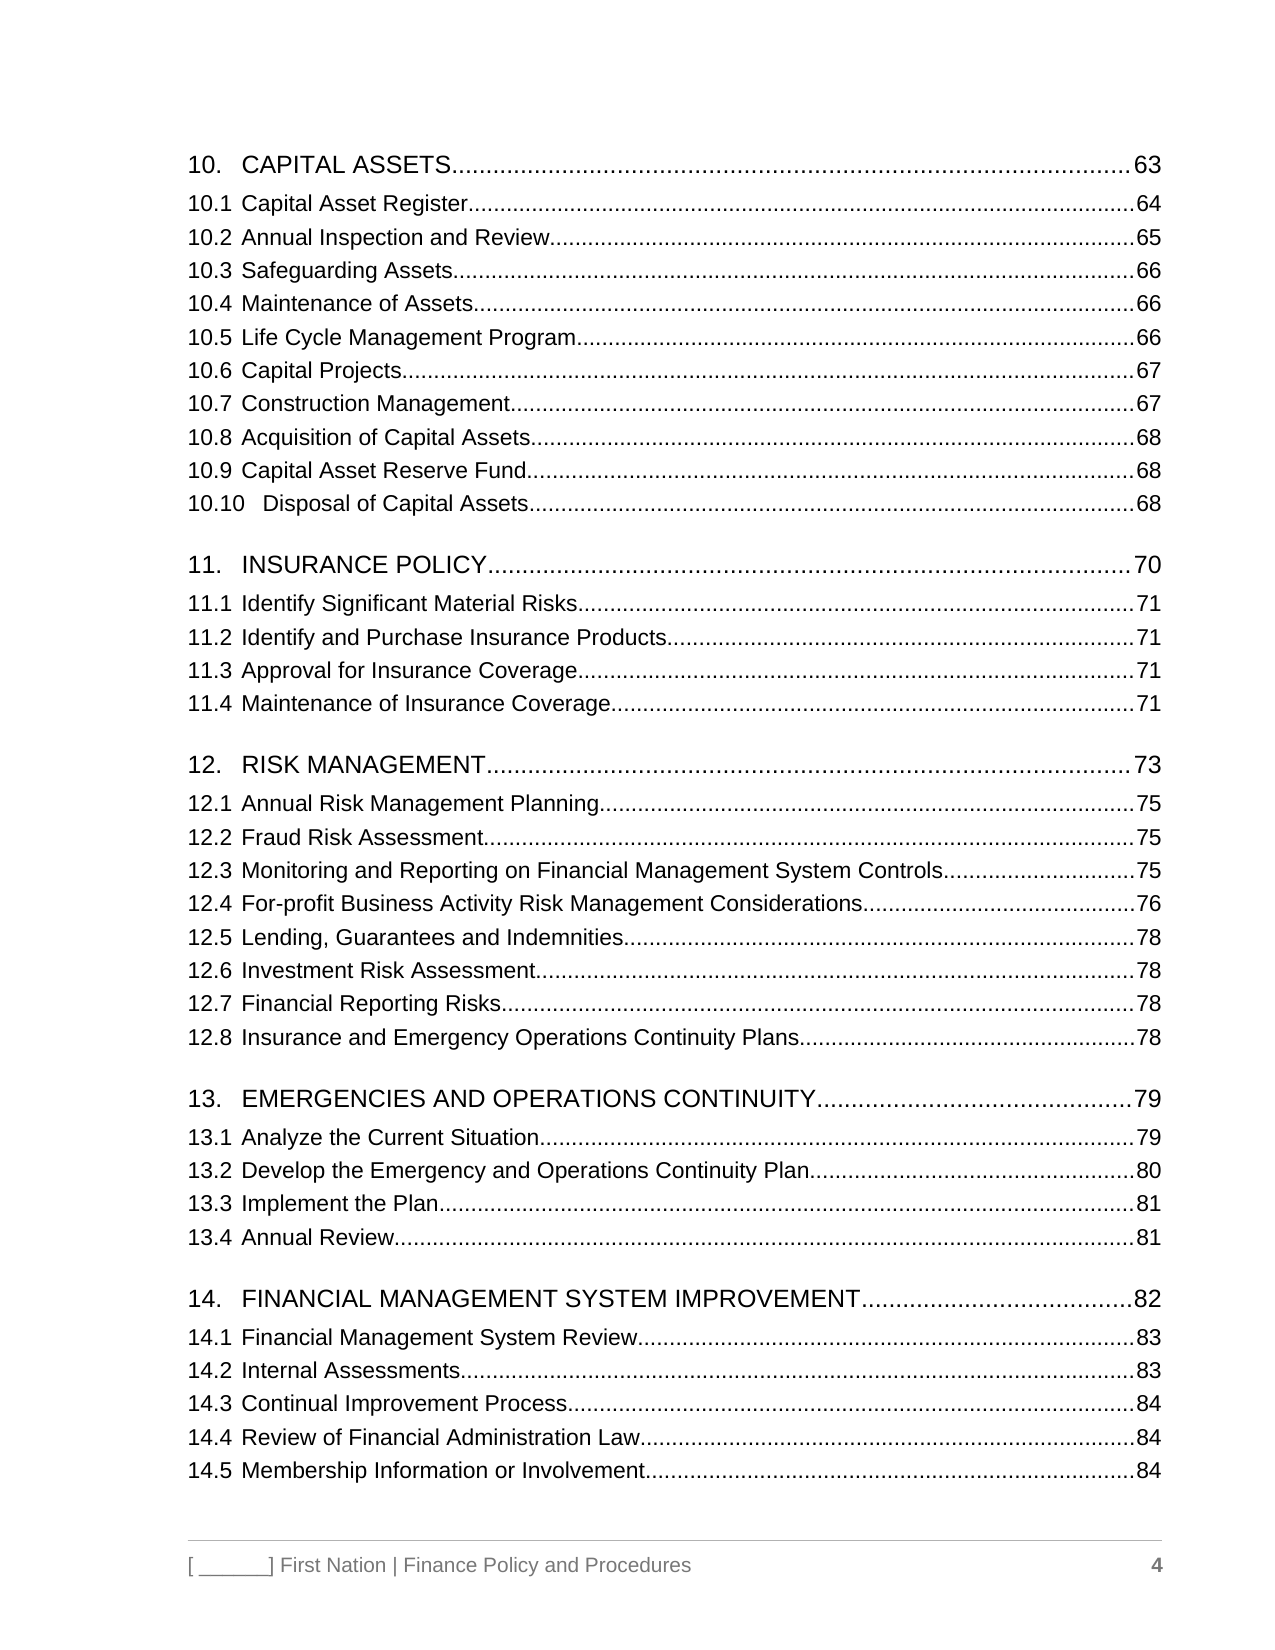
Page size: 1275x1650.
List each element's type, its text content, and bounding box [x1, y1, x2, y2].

text 14.2 Internal Assessments 83 [187, 1354, 1162, 1383]
text 11.4 Maintenance of Insurance Coverage 71 [187, 687, 1162, 717]
text 12.7 Financial Reporting Risks 78 [187, 987, 1162, 1017]
text 10. Capital assets 63 [187, 150, 1162, 179]
text 10.4 Maintenance of Assets 66 [187, 287, 1162, 317]
text 12.8 Insurance and Emergency Operations Continuity Plans 78 [187, 1021, 1162, 1050]
text 11.1 Identify Significant Material Risks 71 [187, 587, 1162, 617]
text 12.2 Fraud Risk Assessment 75 [187, 821, 1162, 850]
text 13.2 Develop the Emergency and Operations Continuity Plan 80 [187, 1154, 1162, 1183]
text 10.1 Capital Asset Register 64 [187, 187, 1162, 217]
text 11.2 Identify and Purchase Insurance Products 71 [187, 621, 1162, 650]
text 12. Risk management 73 [187, 750, 1162, 779]
text 14.3 Continual Improvement Process 84 [187, 1387, 1162, 1417]
text 10.3 Safeguarding Assets 66 [187, 254, 1162, 283]
text 13.1 Analyze the Current Situation 79 [187, 1121, 1162, 1150]
text 13.3 Implement the Plan 81 [187, 1187, 1162, 1217]
text 14.5 Membership Information or Involvement 84 [187, 1454, 1162, 1483]
text 10.6 Capital Projects 67 [187, 354, 1162, 383]
text 12.3 Monitoring and Reporting on Financial Management System Controls 75 [187, 854, 1162, 883]
text 10.8 Acquisition of Capital Assets 68 [187, 421, 1162, 450]
text 10.2 Annual Inspection and Review 65 [187, 221, 1162, 250]
text 13.4 Annual Review 81 [187, 1221, 1162, 1250]
text 11.3 Approval for Insurance Coverage 71 [187, 654, 1162, 683]
text 10.7 Construction Management 67 [187, 387, 1162, 417]
text 12.4 For-profit Business Activity Risk Management Considerations 76 [187, 887, 1162, 917]
text 14.4 Review of Financial Administration Law 84 [187, 1421, 1162, 1450]
text 12.6 Investment Risk Assessment 78 [187, 954, 1162, 983]
text 12.5 Lending, Guarantees and Indemnities 78 [187, 921, 1162, 950]
text 14.1 Financial Management System Review 83 [187, 1321, 1162, 1350]
text 14. FINANCIAL MANAGEMENT SYSTEM IMPROVEMENT 82 [187, 1283, 1162, 1312]
text 13. EMERGENCIES AND OPERATIONS CONTINUITY 79 [187, 1083, 1162, 1112]
text 10.10 Disposal of Capital Assets 68 [187, 487, 1162, 517]
text 10.9 Capital Asset Reserve Fund 68 [187, 454, 1162, 483]
text 11. INSURANCE POLICY 70 [187, 550, 1162, 579]
text 12.1 Annual Risk Management Planning 75 [187, 787, 1162, 817]
text 10.5 Life Cycle Management Program 66 [187, 321, 1162, 350]
